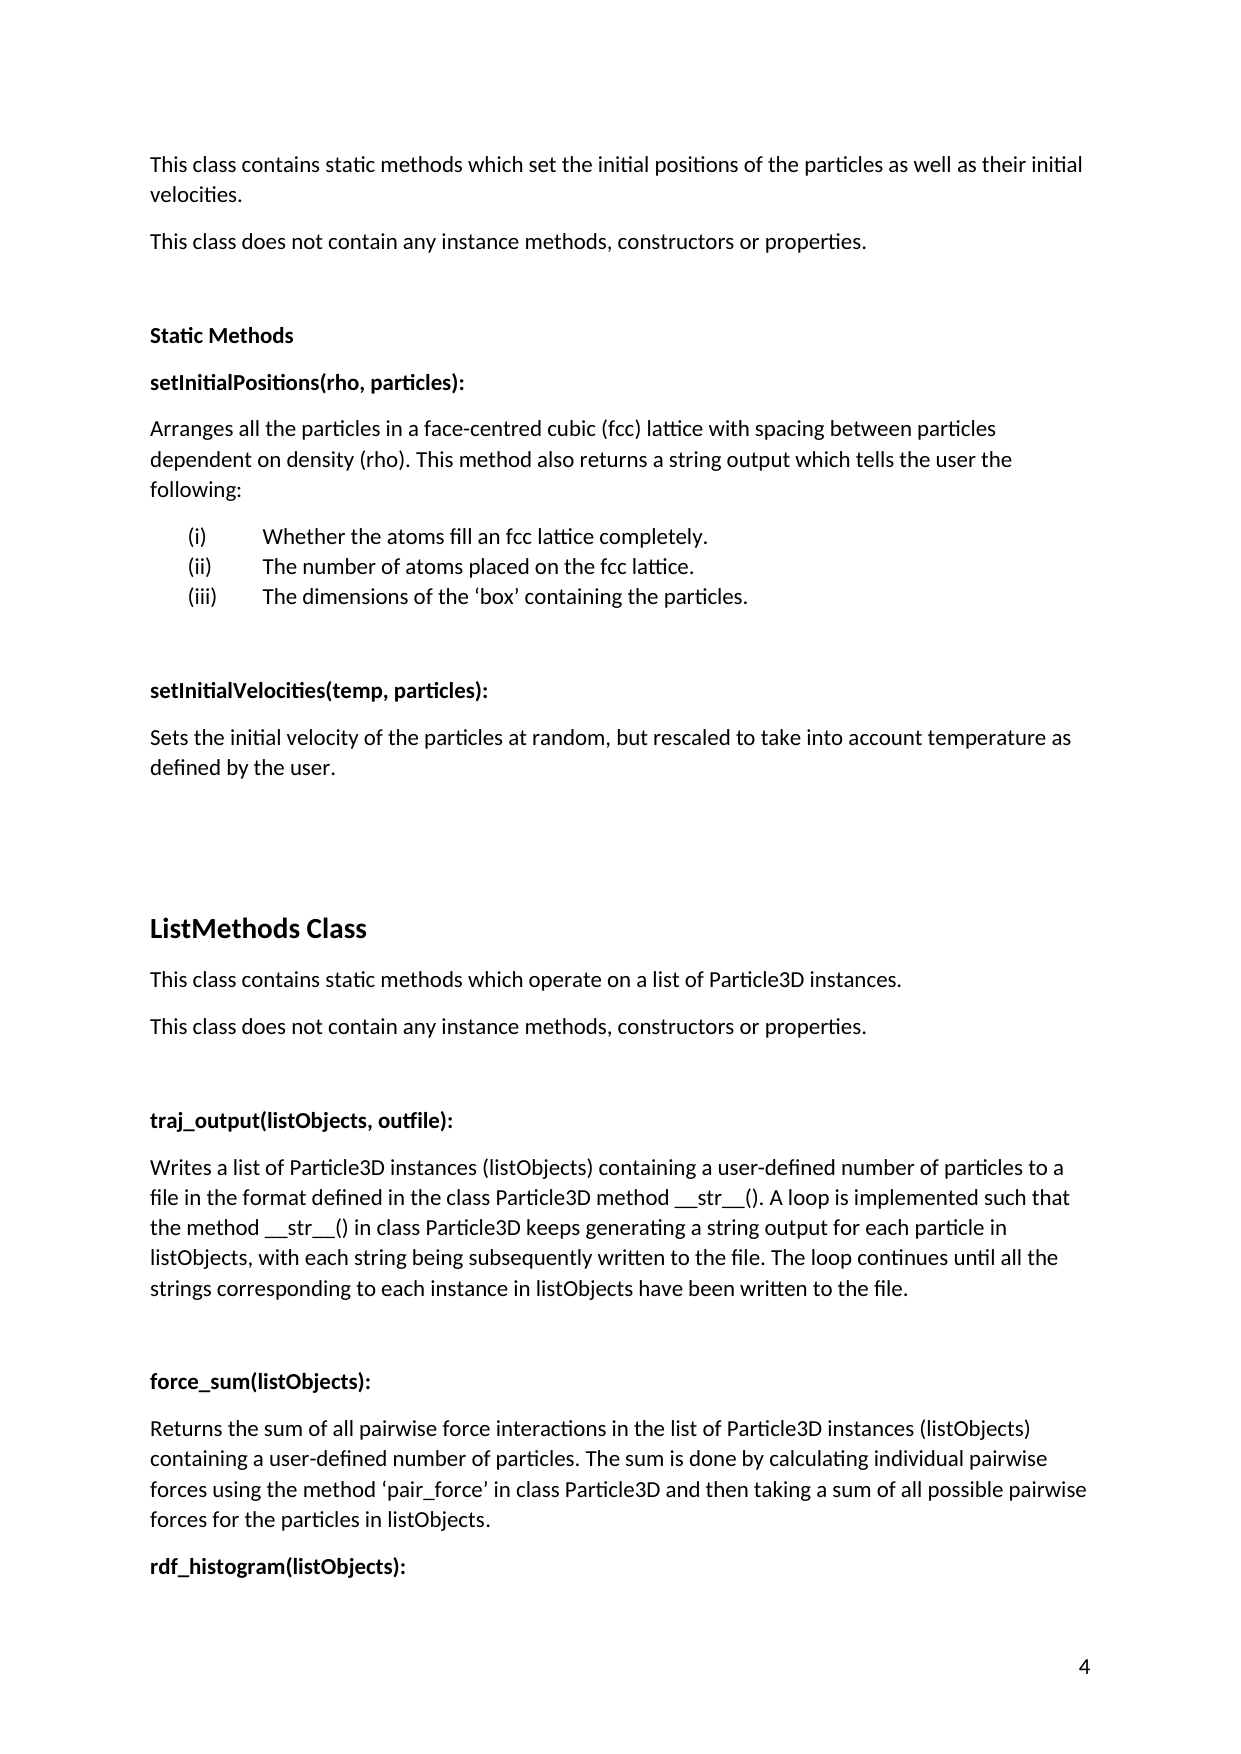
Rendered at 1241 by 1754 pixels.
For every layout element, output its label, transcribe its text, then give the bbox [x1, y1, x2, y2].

text Static Methods [150, 321, 1090, 349]
text force_sum(listObjects): [150, 1367, 1090, 1395]
text setInitialPositions(rho, particles): [150, 368, 1090, 396]
text rdf_histogram(listObjects): [150, 1552, 1090, 1580]
text ListMethods Class [150, 910, 1090, 946]
text This class contains static methods which set the initial positions of the particles as well as their initial velocities. [150, 150, 1090, 208]
text Arranges all the particles in a face-centred cubic (fcc) lattice with spacing between particles dependent on density (rho). This method also returns a string output which tells the user the following: [150, 414, 1090, 503]
text Sets the initial velocity of the particles at random, but rescaled to take into account temperature as defined by the user. [150, 723, 1090, 781]
text This class does not contain any instance methods, constructors or properties. [150, 1012, 1090, 1040]
text setInitialVelocities(temp, particles): [150, 676, 1090, 704]
text This class does not contain any instance methods, constructors or properties. [150, 227, 1090, 255]
text This class contains static methods which operate on a list of Particle3D instances. [150, 965, 1090, 993]
list The dimensions of the ‘box’ containing the particles. [187, 582, 1090, 610]
text Returns the sum of all pairwise force interactions in the list of Particle3D instances (listObjects) containing a user-defined number of particles. The sum is done by calculating individual pairwise forces using the method ‘pair_force’ in class Particle3D and then taking a sum of all possible pairwise forces for the particles in listObjects. [150, 1414, 1090, 1533]
list The number of atoms placed on the fcc lattice. [187, 552, 1090, 580]
list Whether the atoms fill an fcc lattice completely. [187, 522, 1090, 550]
text traj_output(listObjects, outfile): [150, 1106, 1090, 1134]
text Writes a list of Particle3D instances (listObjects) containing a user-defined number of particles to a file in the format defined in the class Particle3D method __str__(). A loop is implemented such that the method __str__() in class Particle3D keeps generating a string output for each particle in listObjects, with each string being subsequently written to the file. The loop continues until all the strings corresponding to each instance in listObjects have been written to the file. [150, 1153, 1090, 1302]
